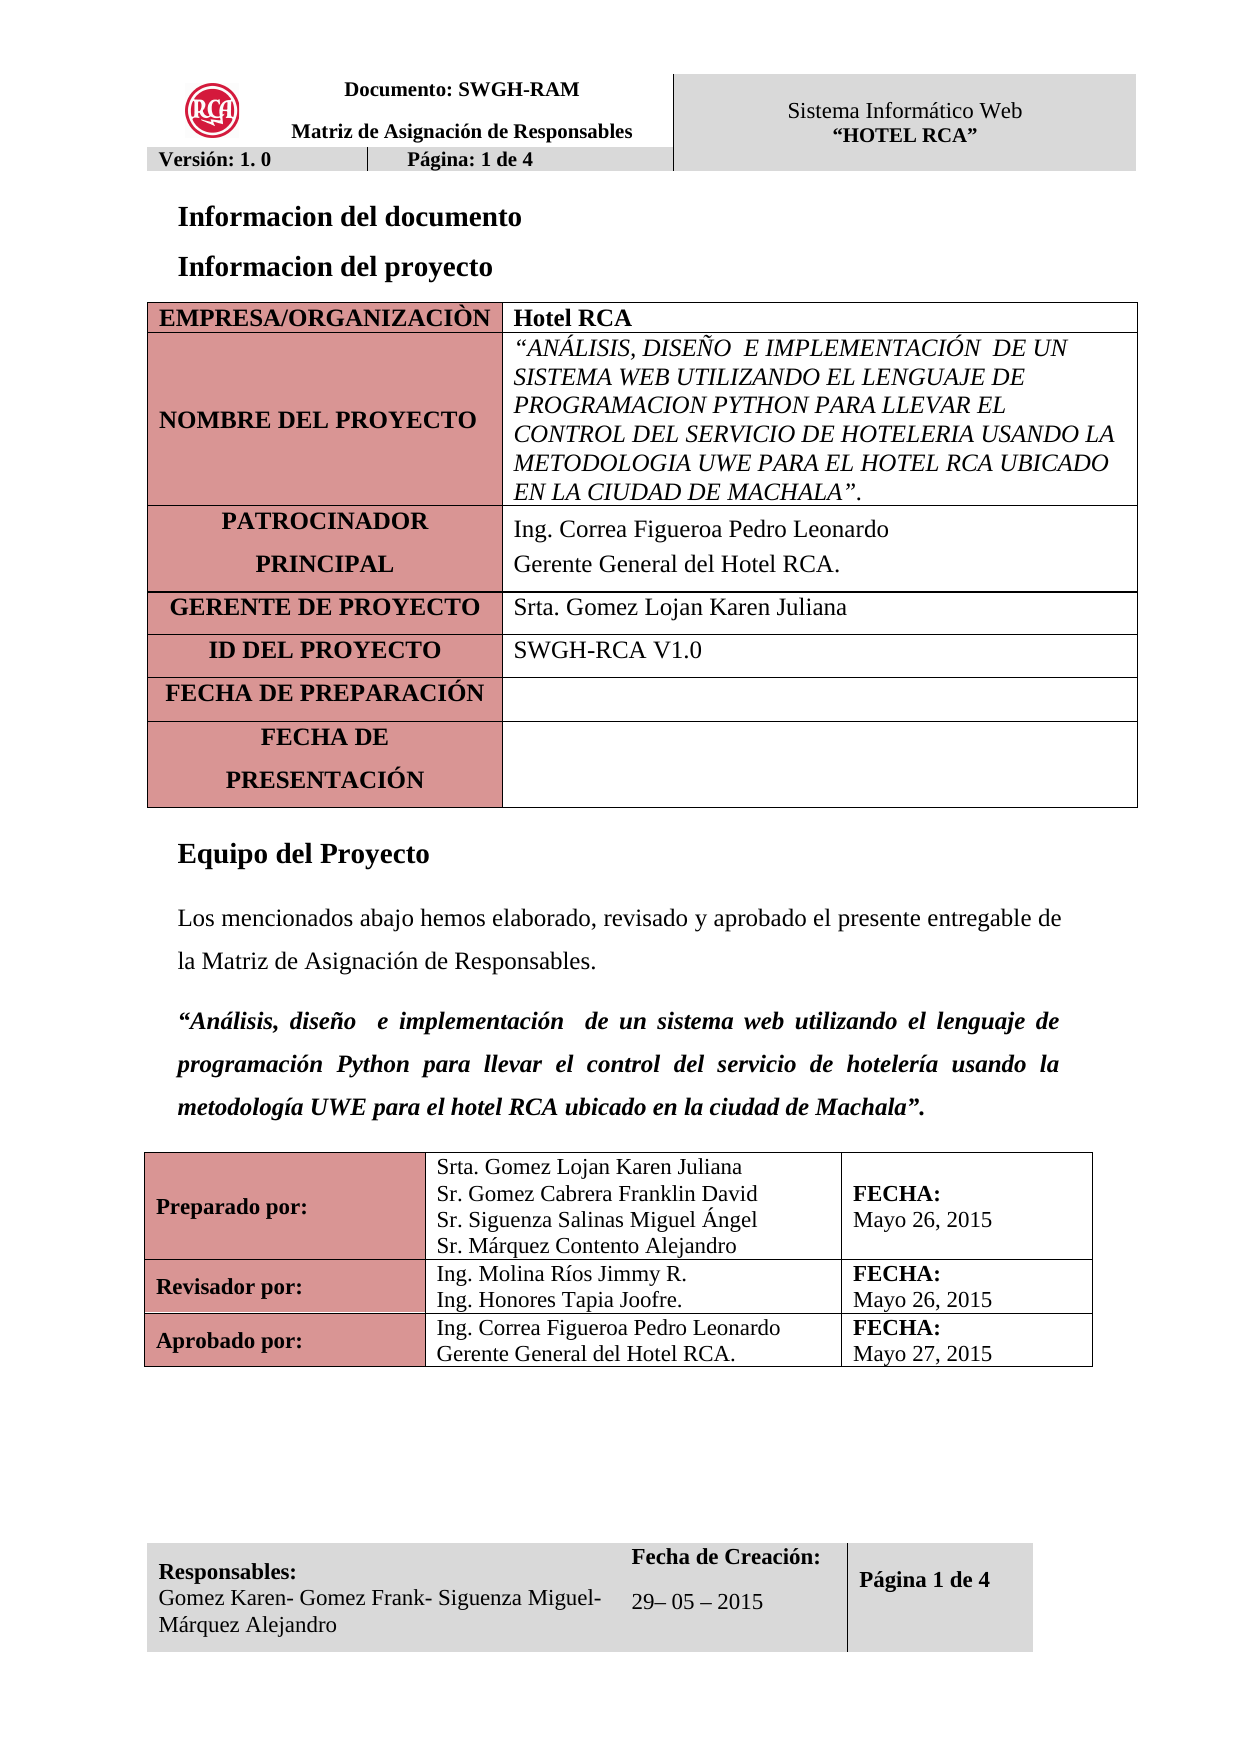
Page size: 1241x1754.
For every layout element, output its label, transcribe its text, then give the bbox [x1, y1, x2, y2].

table_cell Srta. Gomez Lojan Karen Juliana [503, 593, 1137, 634]
table_cell NOMBRE DEL PROYECTO [148, 333, 502, 505]
text Los mencionados abajo hemos elaborado, revisado y aprobado el presente entregable de la Matriz de Asignación de Responsables. [177, 903, 1063, 975]
table_cell Ing. Correa Figueroa Pedro Leonardo Gerente General del Hotel RCA. [426, 1314, 841, 1366]
table_cell PATROCINADOR PRINCIPAL [148, 506, 502, 591]
table_header EMPRESA/ORGANIZACIÒN [148, 303, 502, 332]
picture [185, 83, 240, 138]
table_cell Aprobado por: [145, 1314, 425, 1366]
table_cell Revisador por: [145, 1260, 425, 1312]
table_cell FECHA DE PRESENTACIÓN [148, 722, 502, 807]
table_cell Ing. Correa Figueroa Pedro Leonardo Gerente General del Hotel RCA. [503, 506, 1137, 591]
table_cell SWGH-RCA V1.0 [503, 635, 1137, 677]
table_header Preparado por: [145, 1153, 425, 1259]
table_cell FECHA DE PREPARACIÓN [148, 678, 502, 721]
table_cell ID DEL PROYECTO [148, 635, 502, 677]
table_cell [503, 678, 1137, 721]
table_cell “ANÁLISIS, DISEÑO E IMPLEMENTACIÓN DE UN SISTEMA WEB UTILIZANDO EL LENGUAJE DE PROGRAMACION PYTHON PARA LLEVAR EL CONTROL DEL SERVICIO DE HOTELERIA USANDO LA METODOLOGIA UWE PARA EL HOTEL RCA UBICADO EN LA CIUDAD DE MACHALA”. [503, 333, 1137, 505]
table_cell FECHA: Mayo 26, 2015 [842, 1260, 1092, 1312]
table_cell [503, 722, 1137, 807]
table_header Hotel RCA [503, 303, 1137, 332]
table_cell GERENTE DE PROYECTO [148, 593, 502, 634]
text Informacion del documento [177, 199, 1063, 232]
text “Análisis, diseño e implementación de un sistema web utilizando el lenguaje de programación Python para llevar el control del servicio de hotelería usando la metodología UWE para el hotel RCA ubicado en la ciudad de Machala”. [177, 1006, 1063, 1121]
table_cell Ing. Molina Ríos Jimmy R. Ing. Honores Tapia Joofre. [426, 1260, 841, 1312]
table_cell FECHA: Mayo 27, 2015 [842, 1314, 1092, 1366]
table_header FECHA: Mayo 26, 2015 [842, 1153, 1092, 1259]
text Informacion del proyecto [177, 249, 1063, 283]
text Equipo del Proyecto [177, 836, 1063, 870]
table_header Srta. Gomez Lojan Karen Juliana Sr. Gomez Cabrera Franklin David Sr. Siguenza Salinas Miguel Ángel Sr. Márquez Contento Alejandro [426, 1153, 841, 1259]
